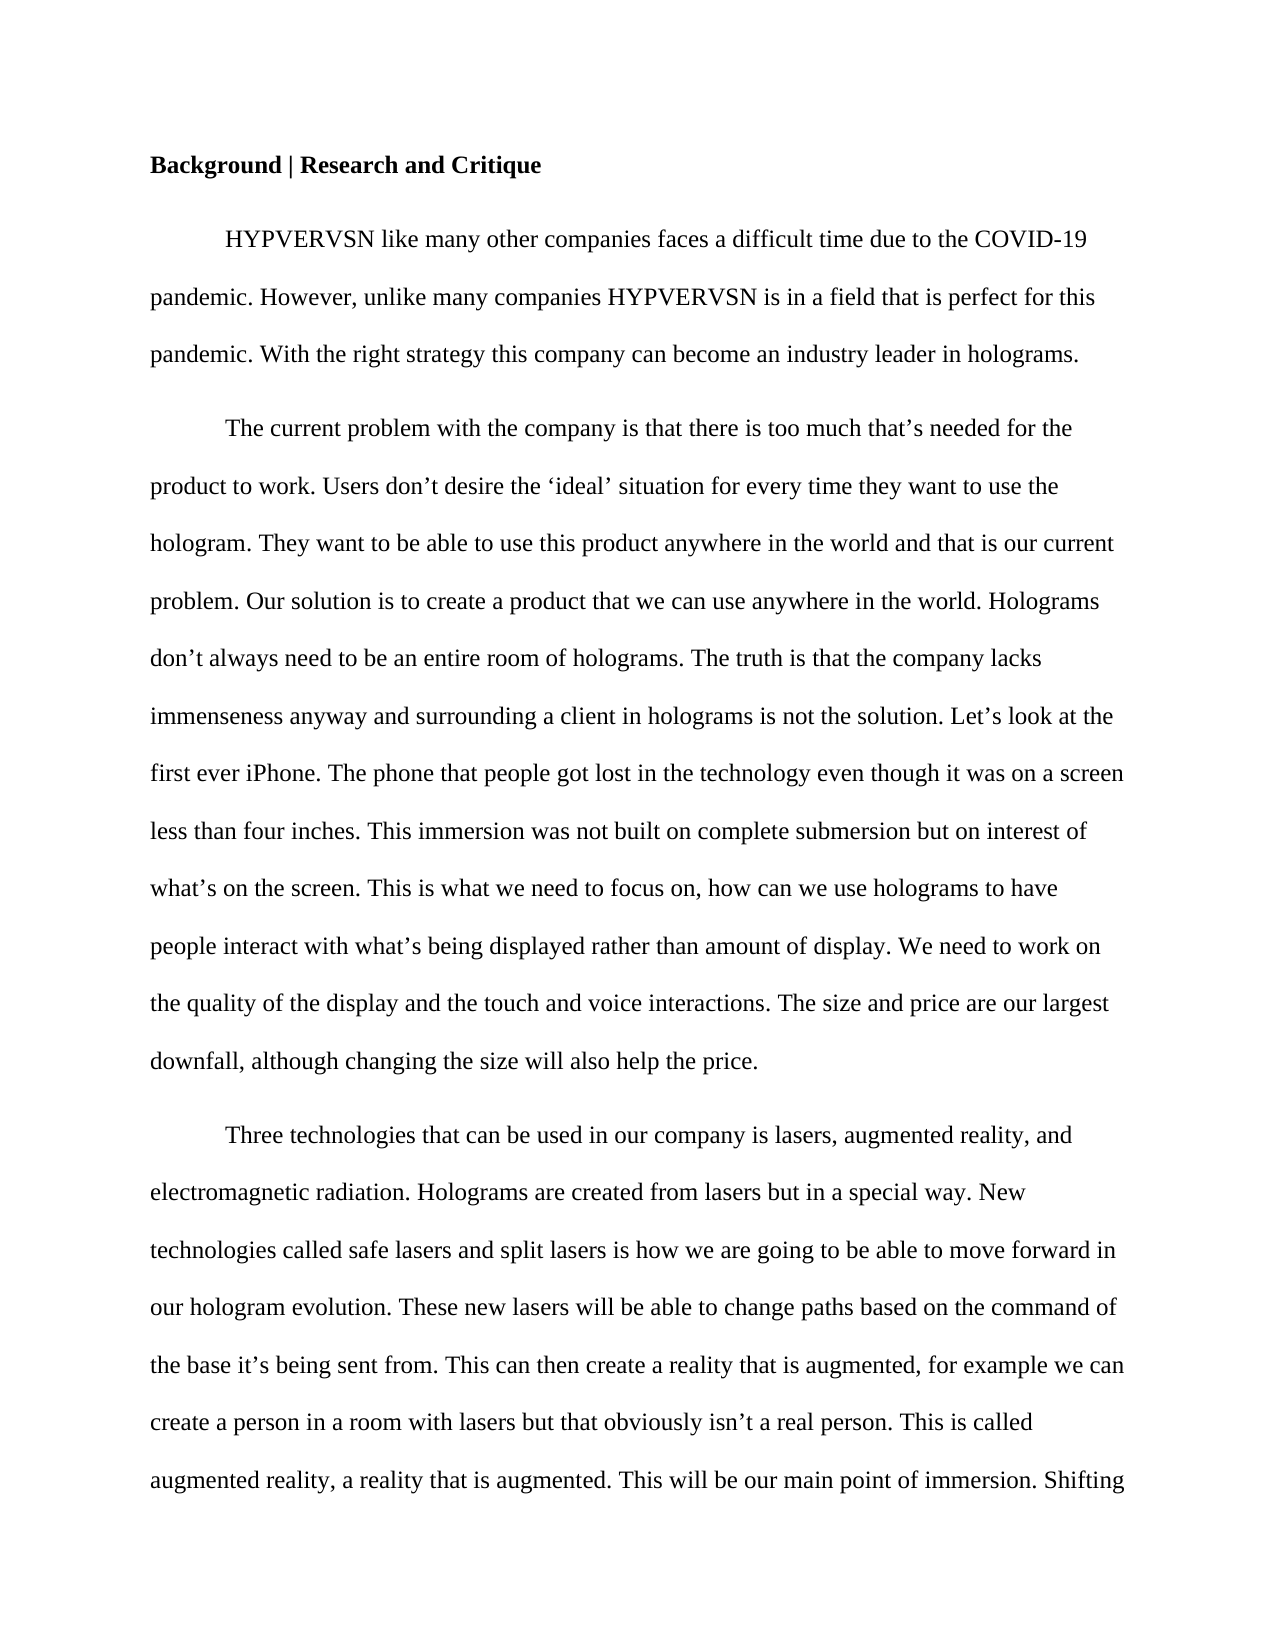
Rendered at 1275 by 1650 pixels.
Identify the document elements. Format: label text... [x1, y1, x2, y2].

text The current problem with the company is that there is too much that’s needed for the product to work. Users don’t desire the ‘ideal’ situation for every time they want to use the hologram. They want to be able to use this product anywhere in the world and that is our current problem. Our solution is to create a product that we can use anywhere in the world. Holograms don’t always need to be an entire room of holograms. The truth is that the company lacks immenseness anyway and surrounding a client in holograms is not the solution. Let’s look at the first ever iPhone. The phone that people got lost in the technology even though it was on a screen less than four inches. This immersion was not built on complete submersion but on interest of what’s on the screen. This is what we need to focus on, how can we use holograms to have people interact with what’s being displayed rather than amount of display. We need to work on the quality of the display and the touch and voice interactions. The size and price are our largest downfall, although changing the size will also help the price. [150, 413, 1125, 1074]
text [150, 1120, 1125, 1494]
text Background | Research and Critique [150, 150, 1125, 179]
text HYPVERVSN like many other companies faces a difficult time due to the COVID-19 pandemic. However, unlike many companies HYPVERVSN is in a field that is perfect for this pandemic. With the right strategy this company can become an industry leader in holograms. [150, 224, 1125, 368]
